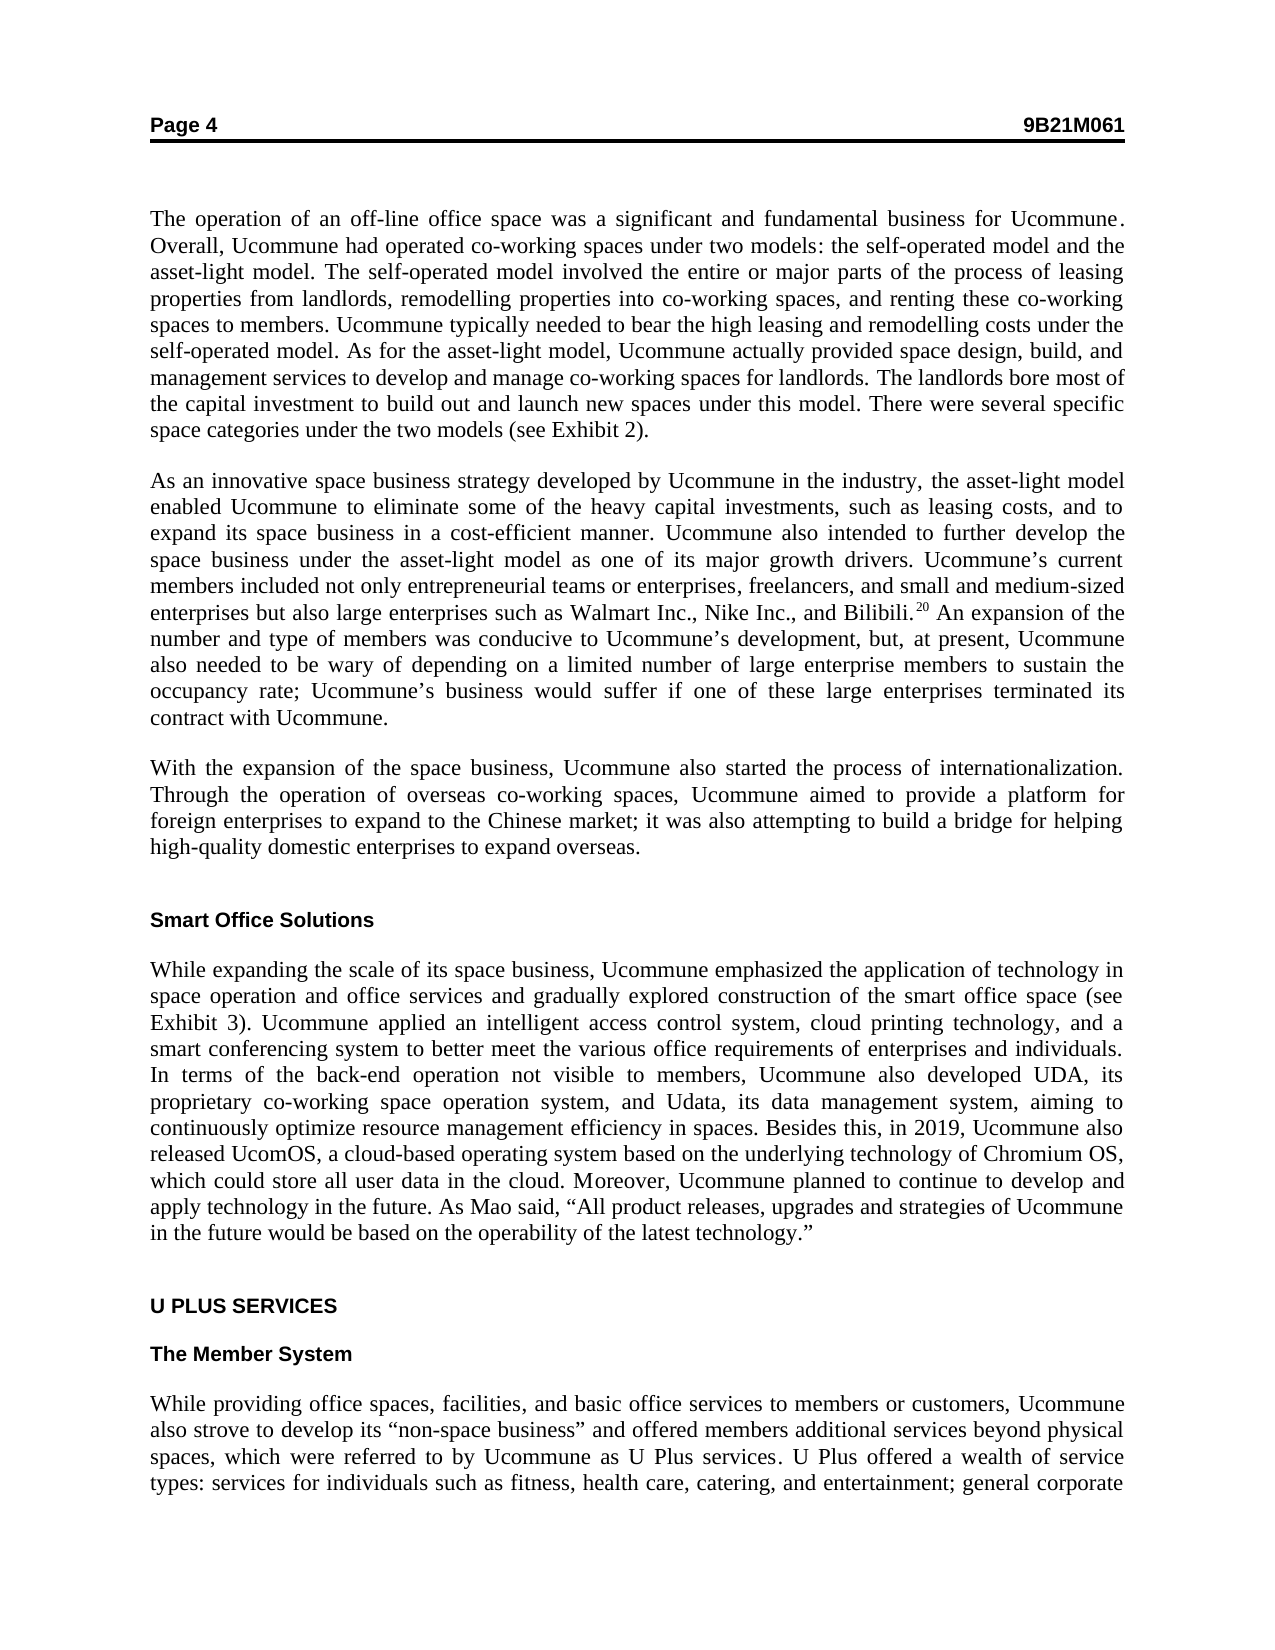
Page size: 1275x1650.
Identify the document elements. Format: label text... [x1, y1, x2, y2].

text While expanding the scale of its space business, Ucommune emphasized the application of technology in space operation and office services and gradually explored construction of the smart office space (see Exhibit 3). Ucommune applied an intelligent access control system, cloud printing technology, and a smart conferencing system to better meet the various office requirements of enterprises and individuals. In terms of the back-end operation not visible to members, Ucommune also developed UDA, its proprietary co-working space operation system, and Udata, its data management system, aiming to continuously optimize resource management efficiency in spaces. Besides this, in 2019, Ucommune also released UcomOS, a cloud-based operating system based on the underlying technology of Chromium OS, which could store all user data in the cloud. Moreover, Ucommune planned to continue to develop and apply technology in the future. As Mao said, “All product releases, upgrades and strategies of Ucommune in the future would be based on the operability of the latest technology.” [150, 956, 1125, 1246]
text The Member System [150, 1342, 1125, 1366]
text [150, 1390, 1125, 1495]
text With the expansion of the space business, Ucommune also started the process of internationalization. Through the operation of overseas co-working spaces, Ucommune aimed to provide a platform for foreign enterprises to expand to the Chinese market; it was also attempting to build a bridge for helping high-quality domestic enterprises to expand overseas. [150, 754, 1125, 860]
text Smart Office Solutions [150, 908, 1125, 932]
text As an innovative space business strategy developed by Ucommune in the industry, the asset-light model enabled Ucommune to eliminate some of the heavy capital investments, such as leasing costs, and to expand its space business in a cost-efficient manner. Ucommune also intended to further develop the space business under the asset-light model as one of its major growth drivers. Ucommune’s current members included not only entrepreneurial teams or enterprises, freelancers, and small and medium-sized enterprises but also large enterprises such as Walmart Inc., Nike Inc., and Bilibili. An expansion of the number and type of members was conducive to Ucommune’s development, but, at present, Ucommune also needed to be wary of depending on a limited number of large enterprise members to sustain the occupancy rate; Ucommune’s business would suffer if one of these large enterprises terminated its contract with Ucommune. [150, 467, 1125, 730]
text U PLUS SERVICES [150, 1294, 1125, 1318]
text The operation of an off-line office space was a significant and fundamental business for Ucommune. Overall, Ucommune had operated co-working spaces under two models: the self-operated model and the asset-light model. The self-operated model involved the entire or major parts of the process of leasing properties from landlords, remodelling properties into co-working spaces, and renting these co-working spaces to members. Ucommune typically needed to bear the high leasing and remodelling costs under the self-operated model. As for the asset-light model, Ucommune actually provided space design, build, and management services to develop and manage co-working spaces for landlords. The landlords bore most of the capital investment to build out and launch new spaces under this model. There were several specific space categories under the two models (see Exhibit 2). [150, 206, 1125, 443]
